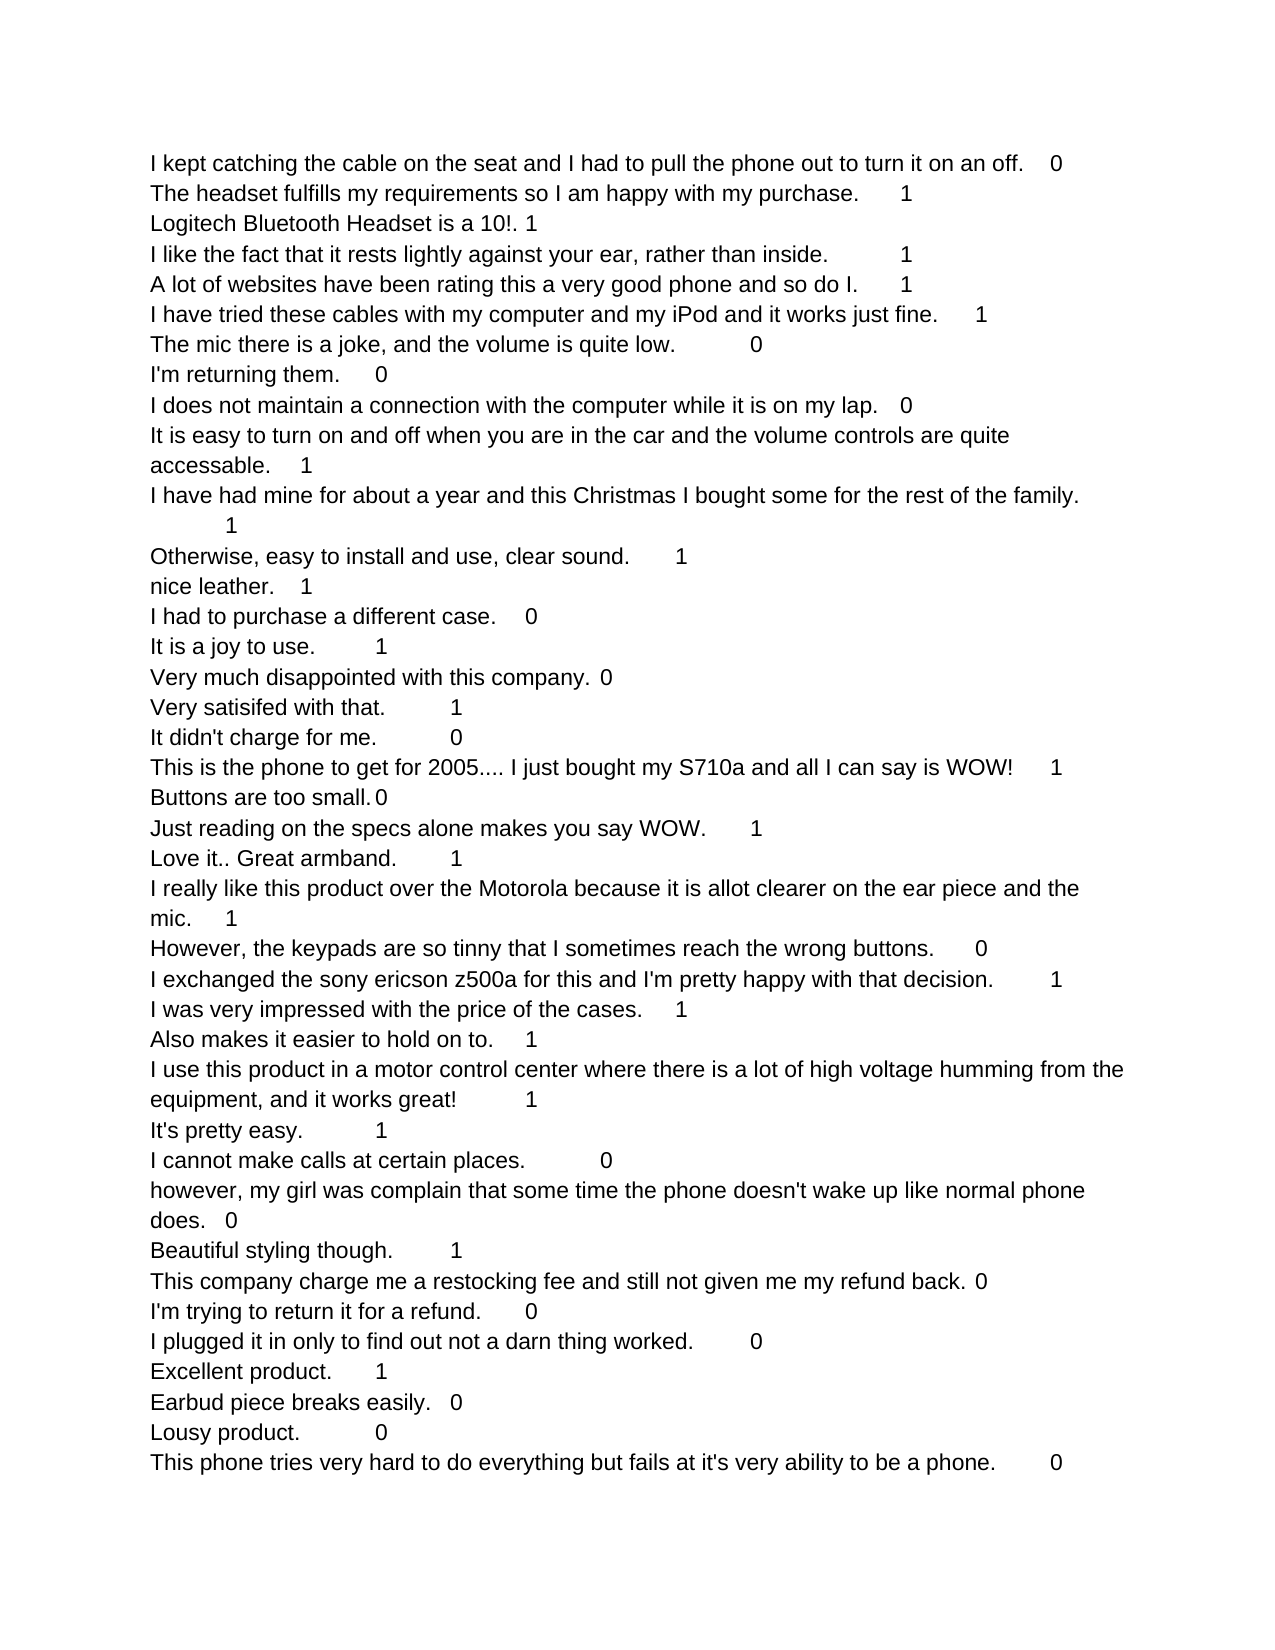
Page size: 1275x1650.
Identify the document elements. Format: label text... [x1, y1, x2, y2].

text Logitech Bluetooth Headset is a 10!. 1 [150, 210, 1125, 237]
text Also makes it easier to hold on to. 1 [150, 1026, 1125, 1052]
text Buttons are too small. 0 [150, 784, 1125, 811]
text I like the fact that it rests lightly against your ear, rather than inside. 1 [150, 241, 1125, 267]
text I was very impressed with the price of the cases. 1 [150, 996, 1125, 1022]
text Otherwise, easy to install and use, clear sound. 1 [150, 543, 1125, 569]
text I kept catching the cable on the seat and I had to pull the phone out to turn it on an off. 0 [150, 150, 1125, 176]
text I use this product in a motor control center where there is a lot of high voltage humming from the equipment, and it works great! 1 [150, 1056, 1125, 1113]
text nice leather. 1 [150, 573, 1125, 599]
text Lousy product. 0 [150, 1419, 1125, 1445]
text This is the phone to get for 2005.... I just bought my S710a and all I can say is WOW! 1 [150, 754, 1125, 781]
text I exchanged the sony ericson z500a for this and I'm pretty happy with that decision. 1 [150, 966, 1125, 992]
text I'm returning them. 0 [150, 361, 1125, 388]
text A lot of websites have been rating this a very good phone and so do I. 1 [150, 271, 1125, 297]
text Excellent product. 1 [150, 1358, 1125, 1385]
text I really like this product over the Motorola because it is allot clearer on the ear piece and the mic. 1 [150, 875, 1125, 932]
text Earbud piece breaks easily. 0 [150, 1388, 1125, 1415]
text This phone tries very hard to do everything but fails at it's very ability to be a phone. 0 [150, 1449, 1125, 1475]
text I plugged it in only to find out not a darn thing worked. 0 [150, 1328, 1125, 1354]
text I does not maintain a connection with the computer while it is on my lap. 0 [150, 392, 1125, 418]
text The headset fulfills my requirements so I am happy with my purchase. 1 [150, 180, 1125, 207]
text Very much disappointed with this company. 0 [150, 663, 1125, 690]
text Beautiful styling though. 1 [150, 1237, 1125, 1264]
text This company charge me a restocking fee and still not given me my refund back. 0 [150, 1268, 1125, 1294]
text I have had mine for about a year and this Christmas I bought some for the rest of the family. 1 [150, 482, 1125, 539]
text It is easy to turn on and off when you are in the car and the volume controls are quite accessable. 1 [150, 422, 1125, 478]
text Just reading on the specs alone makes you say WOW. 1 [150, 814, 1125, 841]
text I had to purchase a different case. 0 [150, 603, 1125, 629]
text I'm trying to return it for a refund. 0 [150, 1298, 1125, 1324]
text The mic there is a joke, and the volume is quite low. 0 [150, 331, 1125, 358]
text however, my girl was complain that some time the phone doesn't wake up like normal phone does. 0 [150, 1177, 1125, 1234]
text Love it.. Great armband. 1 [150, 845, 1125, 871]
text However, the keypads are so tinny that I sometimes reach the wrong buttons. 0 [150, 935, 1125, 962]
text It's pretty easy. 1 [150, 1117, 1125, 1143]
text It is a joy to use. 1 [150, 633, 1125, 660]
text I have tried these cables with my computer and my iPod and it works just fine. 1 [150, 301, 1125, 327]
text It didn't charge for me. 0 [150, 724, 1125, 750]
text Very satisifed with that. 1 [150, 694, 1125, 720]
text I cannot make calls at certain places. 0 [150, 1147, 1125, 1173]
